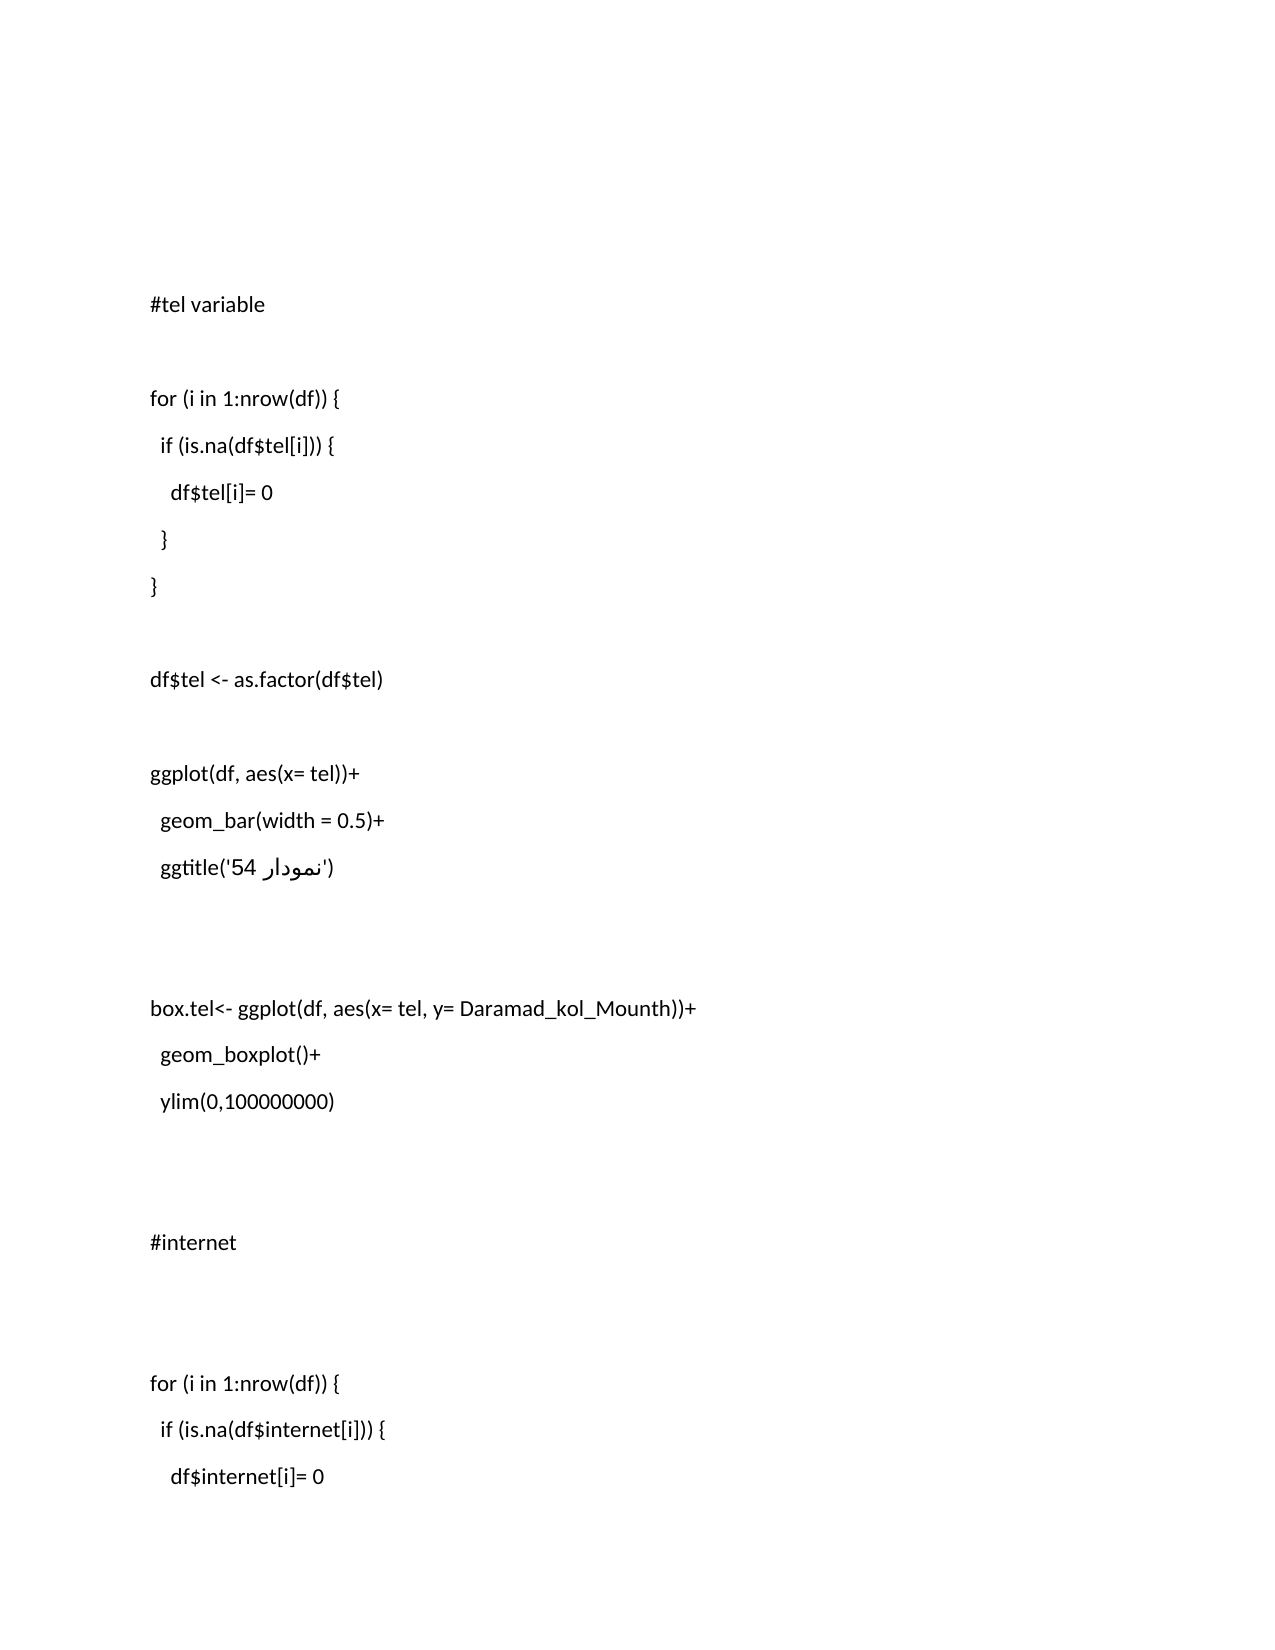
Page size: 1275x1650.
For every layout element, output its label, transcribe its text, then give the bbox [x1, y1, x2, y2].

text if (is.na(df$tel[i])) { [150, 431, 1125, 459]
text geom_boxplot()+ [150, 1041, 1125, 1069]
text } [150, 525, 1125, 553]
text } [150, 572, 1125, 600]
text for (i in 1:nrow(df)) { [150, 1369, 1125, 1397]
text if (is.na(df$internet[i])) { [150, 1416, 1125, 1444]
text #internet [150, 1228, 1125, 1256]
text ggtitle('نمودار 54') [150, 853, 1125, 881]
text df$internet[i]= 0 [150, 1462, 1125, 1491]
text #tel variable [150, 291, 1125, 319]
text box.tel<- ggplot(df, aes(x= tel, y= Daramad_kol_Mounth))+ [150, 994, 1125, 1022]
text for (i in 1:nrow(df)) { [150, 384, 1125, 412]
text ggplot(df, aes(x= tel))+ [150, 759, 1125, 787]
text ylim(0,100000000) [150, 1087, 1125, 1116]
text df$tel <- as.factor(df$tel) [150, 666, 1125, 694]
text df$tel[i]= 0 [150, 478, 1125, 506]
text geom_bar(width = 0.5)+ [150, 806, 1125, 834]
